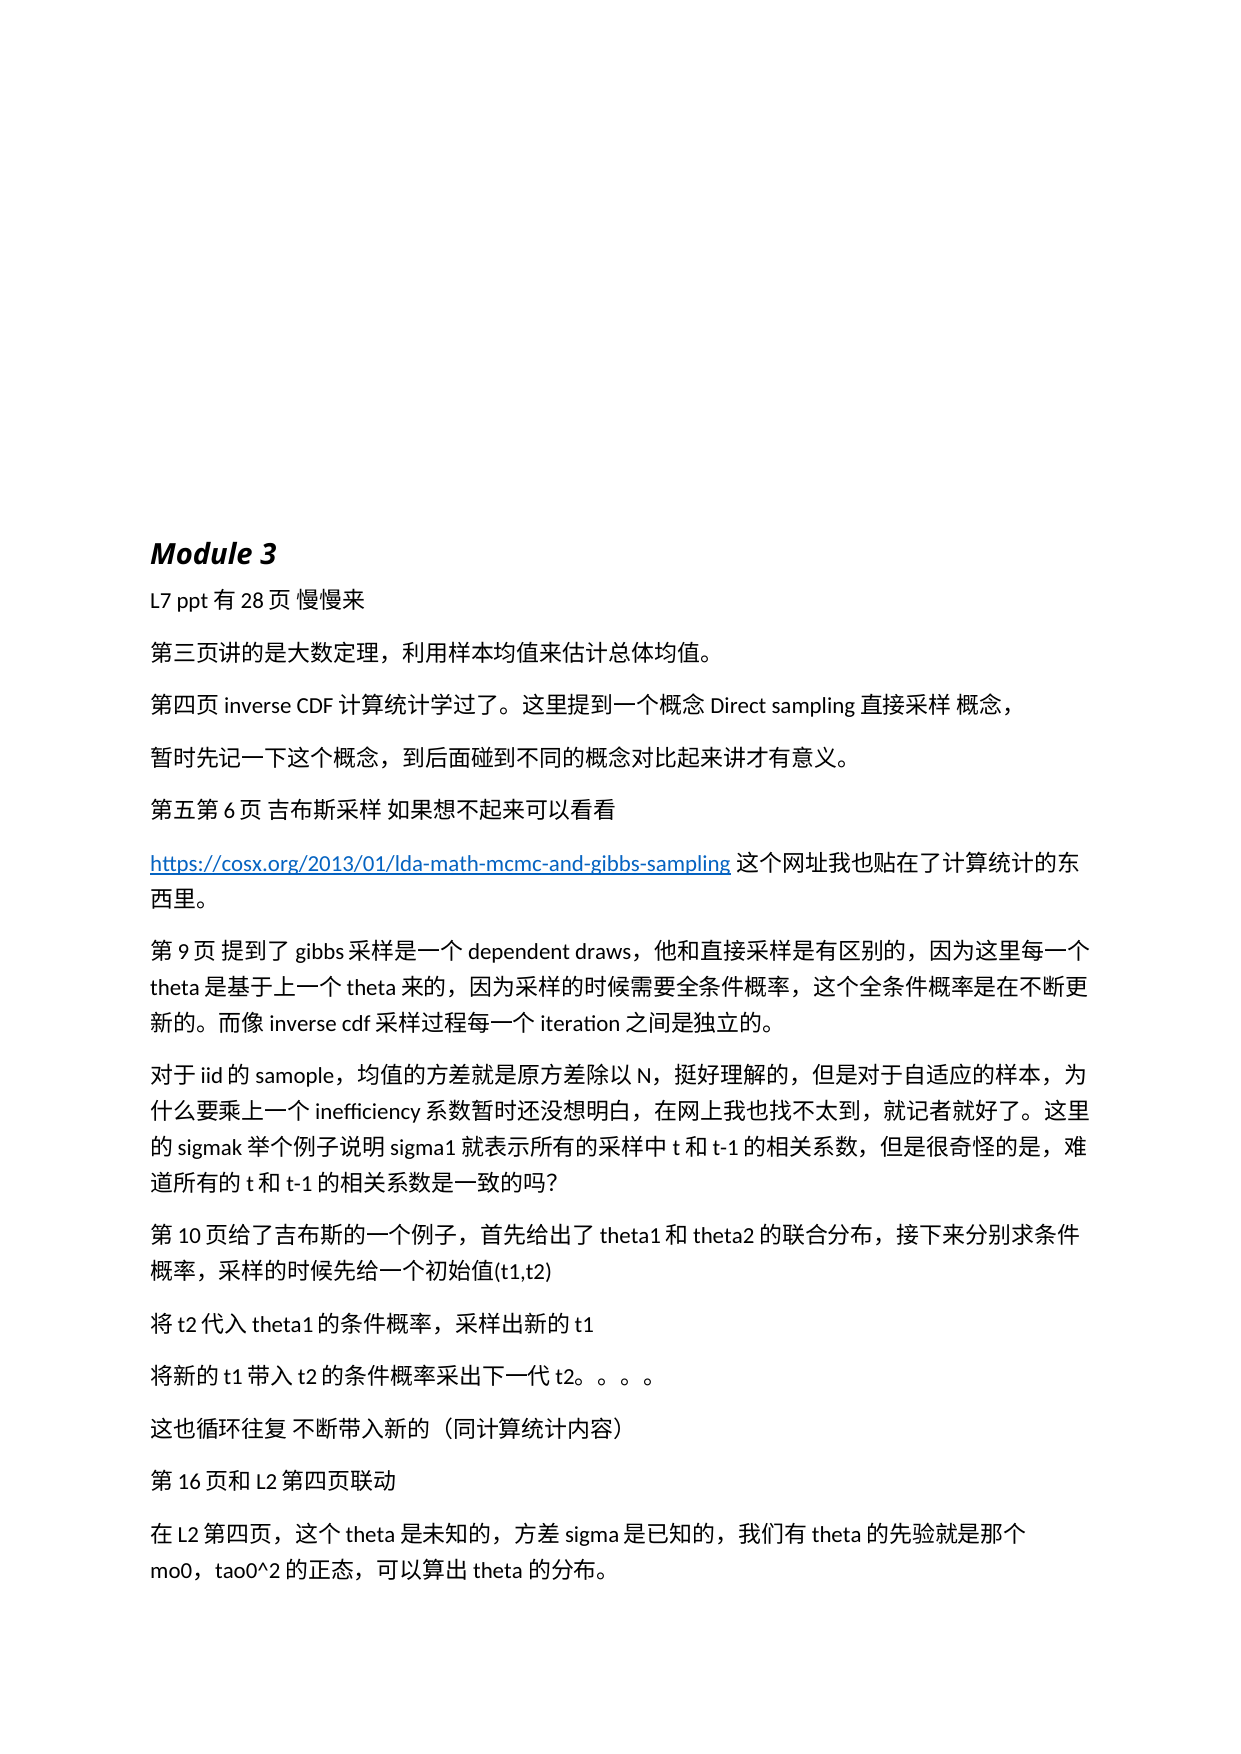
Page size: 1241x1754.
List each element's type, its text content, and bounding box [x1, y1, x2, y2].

text 在L2第四页，这个theta是未知的，方差sigma是已知的，我们有theta的先验就是那个mo0，tao0^2的正态，可以算出theta 的分布。 [150, 1516, 1090, 1585]
text 将t2代入theta1的条件概率，采样出新的t1 [150, 1306, 1090, 1339]
subtitle Module 3 [150, 533, 1090, 573]
text 暂时先记一下这个概念，到后面碰到不同的概念对比起来讲才有意义。 [150, 740, 1090, 773]
text 第16页和L2第四页联动 [150, 1463, 1090, 1496]
text L7 ppt有28页 慢慢来 [150, 582, 1090, 616]
text https://cosx.org/2013/01/lda-math-mcmc-and-gibbs-sampling 这个网址我也贴在了计算统计的东西里。 [150, 845, 1090, 914]
text 第10页给了吉布斯的一个例子，首先给出了theta1和theta2的联合分布，接下来分别求条件概率，采样的时候先给一个初始值(t1,t2) [150, 1217, 1090, 1286]
text 将新的t1带入t2的条件概率采出下一代t2。。。。 [150, 1358, 1090, 1391]
text 第四页 inverse CDF 计算统计学过了。这里提到一个概念 Direct sampling直接采样 概念， [150, 687, 1090, 721]
text 第三页讲的是大数定理，利用样本均值来估计总体均值。 [150, 635, 1090, 668]
text 对于iid的samople，均值的方差就是原方差除以N，挺好理解的，但是对于自适应的样本，为什么要乘上一个inefficiency系数暂时还没想明白，在网上我也找不太到，就记者就好了。这里的sigmak 举个例子说明 sigma1 就表示所有的采样中 t和t-1的相关系数，但是很奇怪的是，难道所有的t和t-1的相关系数是一致的吗？ [150, 1057, 1090, 1198]
text 这也循环往复 不断带入新的（同计算统计内容） [150, 1411, 1090, 1444]
text 第五第6页 吉布斯采样 如果想不起来可以看看 [150, 792, 1090, 826]
text 第9页 提到了gibbs采样是一个dependent draws，他和直接采样是有区别的，因为这里每一个theta是基于上一个theta来的，因为采样的时候需要全条件概率，这个全条件概率是在不断更新的。而像inverse cdf采样过程每一个iteration之间是独立的。 [150, 933, 1090, 1038]
